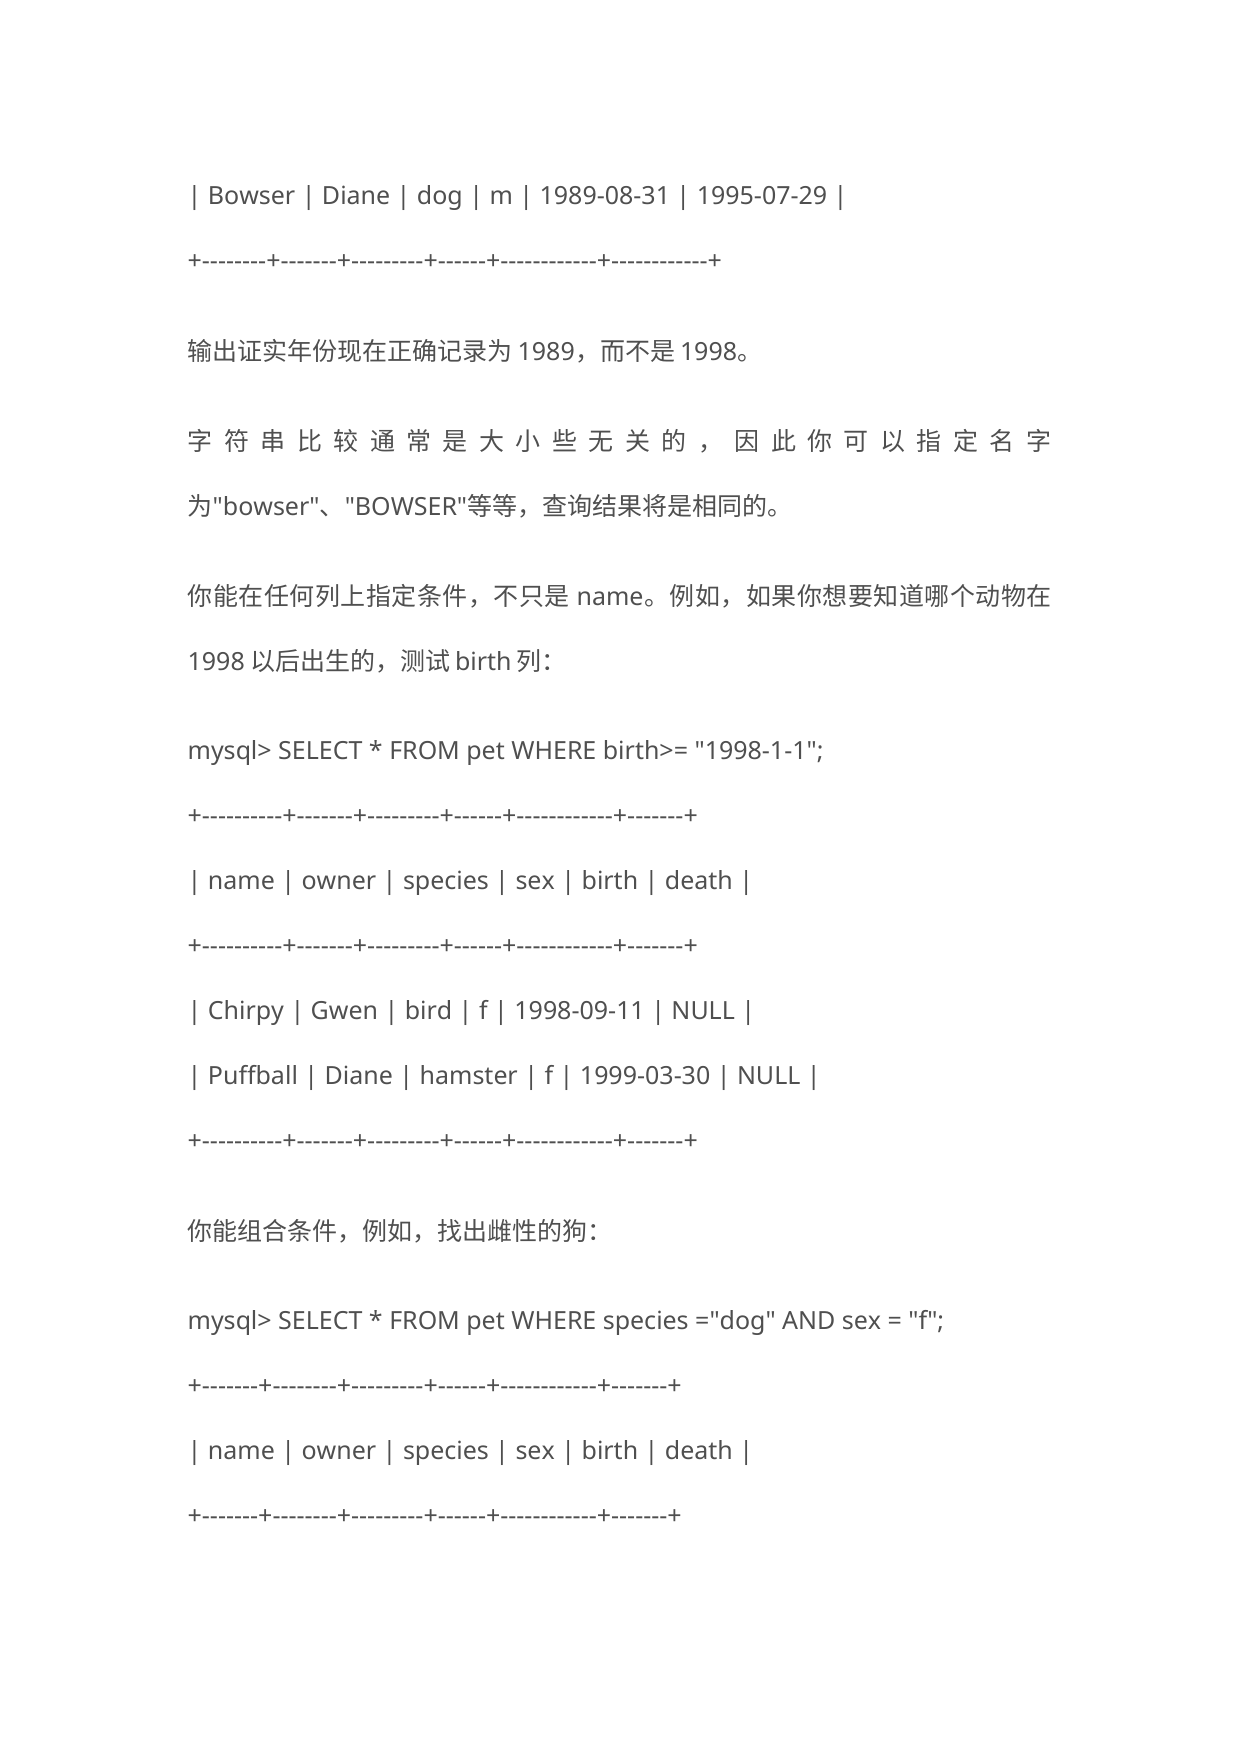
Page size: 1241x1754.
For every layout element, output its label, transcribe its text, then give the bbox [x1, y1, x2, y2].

text 你能在任何列上指定条件，不只是name。例如，如果你想要知道哪个动物在1998以后出生的，测试birth列： [187, 562, 1053, 692]
text 输出证实年份现在正确记录为1989，而不是1998。 [187, 317, 1053, 382]
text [187, 162, 1053, 292]
text mysql> SELECT * FROM pet WHERE birth>= "1998-1-1"; +----------+-------+---------+------+------------+-------+ | name | owner | species | sex | birth | death | +----------+-------+---------+------+------------+-------+ | Chirpy | Gwen | bird | f | 1998-09-11 | NULL | | Puffball | Diane | hamster | f | 1999-03-30 | NULL | +----------+-------+---------+------+------------+-------+ [187, 717, 1053, 1172]
text 字符串比较通常是大小些无关的，因此你可以指定名字为"bowser"、"BOWSER"等等，查询结果将是相同的。 [187, 407, 1053, 537]
text 你能组合条件，例如，找出雌性的狗： [187, 1197, 1053, 1262]
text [187, 1287, 1053, 1547]
